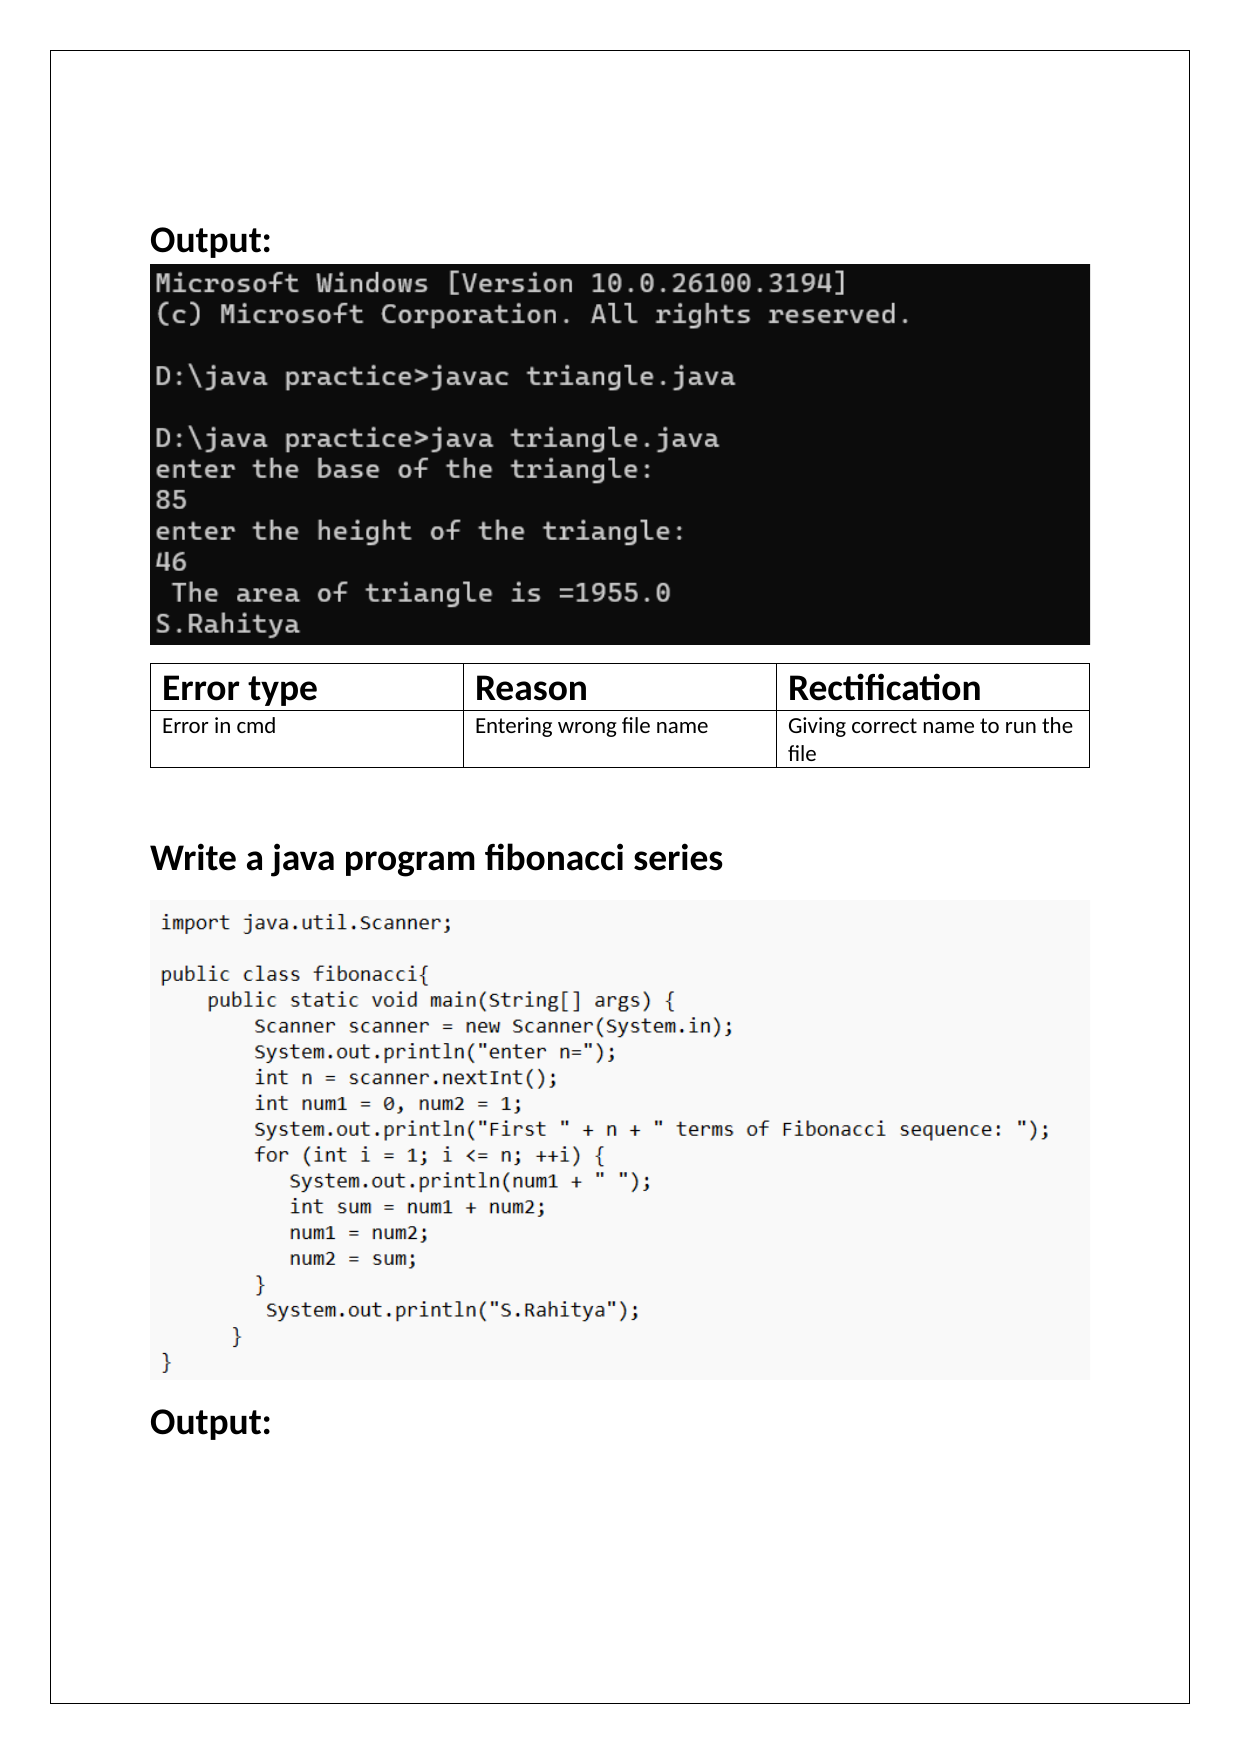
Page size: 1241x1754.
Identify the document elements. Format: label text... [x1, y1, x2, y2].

text Output: [150, 216, 1090, 264]
table_cell Entering wrong file name [464, 711, 776, 767]
table_header Reason [464, 664, 776, 710]
table_cell Giving correct name to run the file [777, 711, 1089, 767]
picture [150, 264, 1091, 645]
table_header Rectification [777, 664, 1089, 710]
text Write a java program fibonacci series [150, 834, 1090, 880]
table_header Error type [151, 664, 463, 710]
text Output: [150, 1398, 1090, 1444]
picture [150, 900, 1091, 1380]
table_cell Error in cmd [151, 711, 463, 767]
